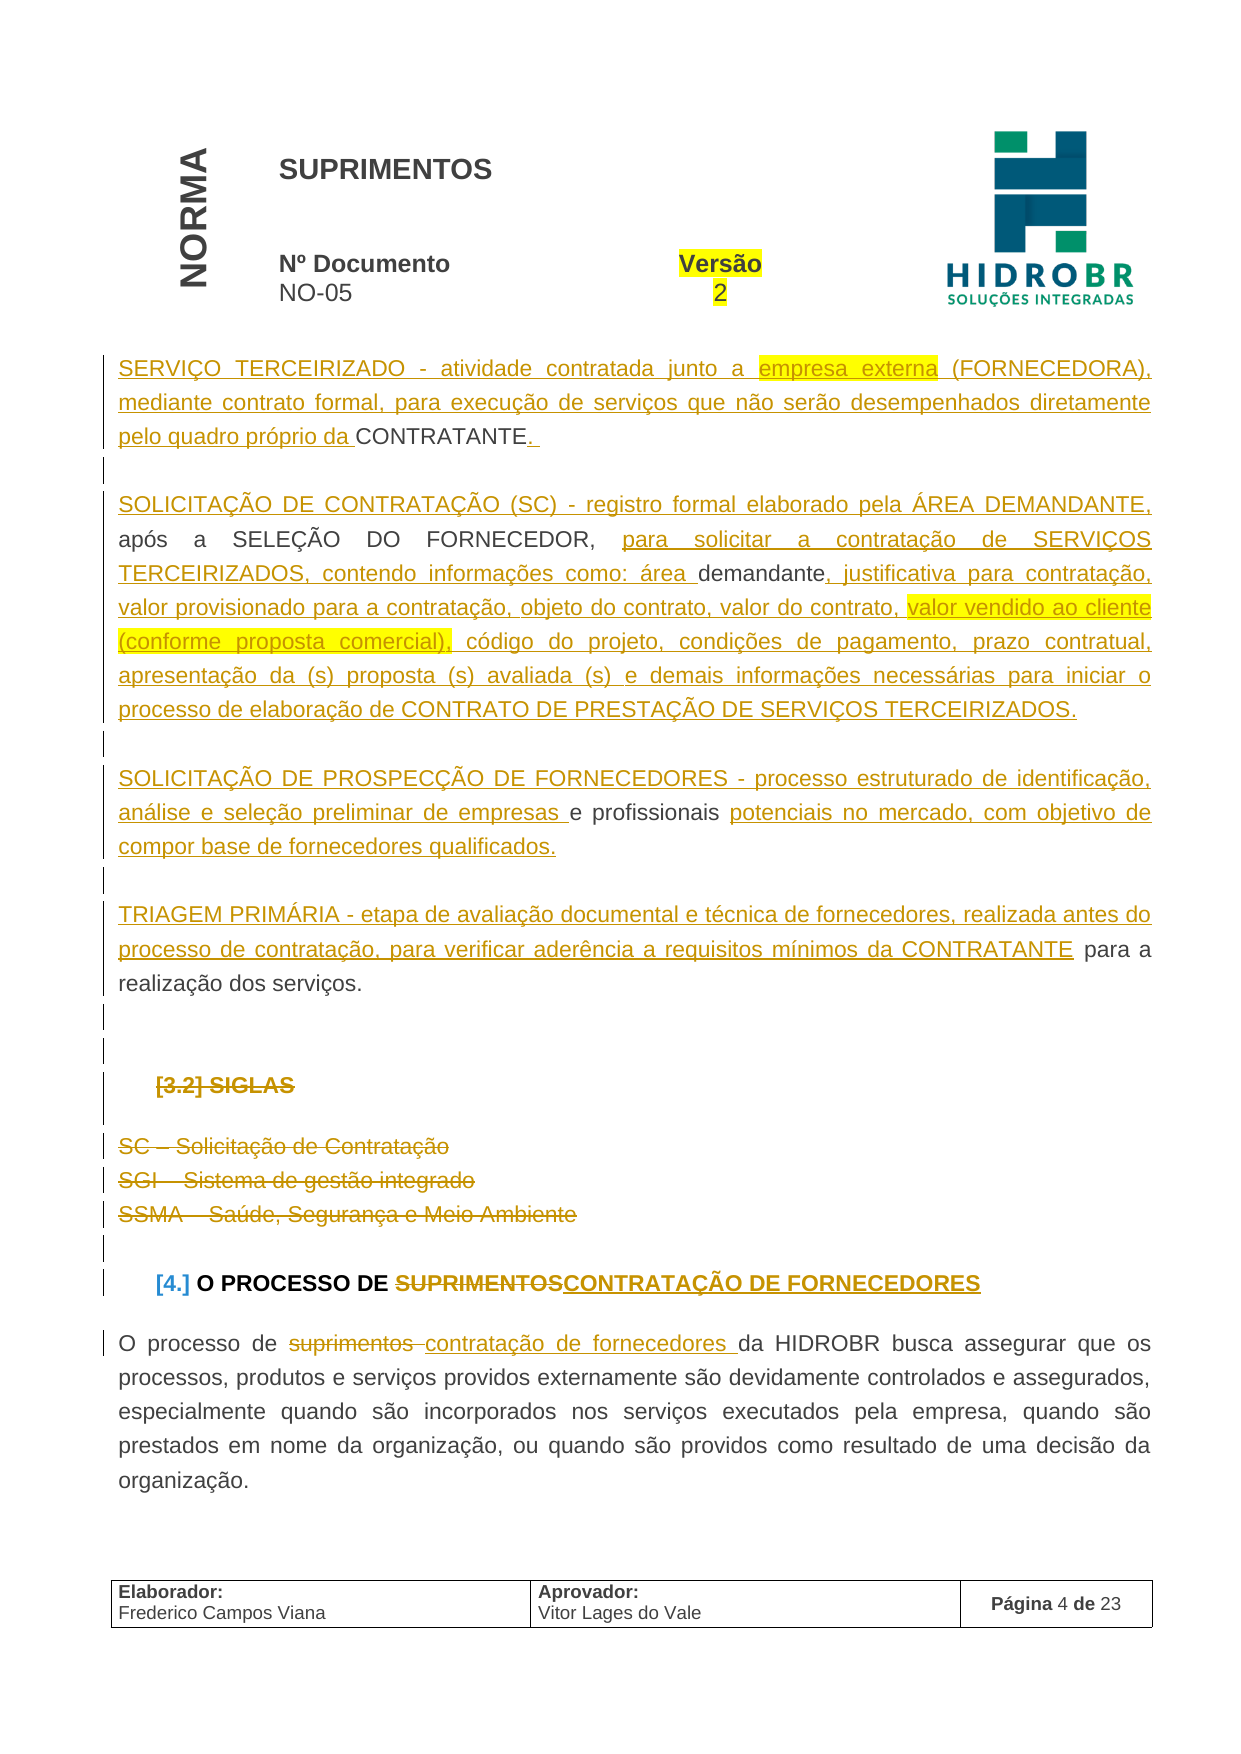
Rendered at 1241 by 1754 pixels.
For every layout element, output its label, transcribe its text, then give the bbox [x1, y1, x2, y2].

subtitle O PROCESSO DE [156, 1269, 1152, 1296]
text para a realização dos serviços. [118, 925, 1152, 996]
text após a SELEÇÃO DO FORNECEDOR, demandante [118, 491, 1152, 514]
text CONTRATANTE [118, 379, 1152, 449]
text para a realização dos serviços. [118, 901, 1152, 924]
text após a SELEÇÃO DO FORNECEDOR, demandante [118, 515, 1152, 617]
text O processo de da HIDROBR busca assegurar que os processos, produtos e serviços providos externamente são devidamente controlados e assegurados, especialmente quando são incorporados nos serviços executados pela empresa, quando são prestados em nome da organização, ou quando são providos como resultado de uma decisão da organização. [118, 1330, 1152, 1493]
text CONTRATANTE [938, 355, 1152, 378]
picture [936, 118, 1143, 319]
text após a SELEÇÃO DO FORNECEDOR, demandante [118, 652, 1152, 723]
text e profissionais [118, 765, 1152, 859]
text após a SELEÇÃO DO FORNECEDOR, demandante [118, 618, 1152, 651]
text CONTRATANTE [118, 355, 759, 378]
